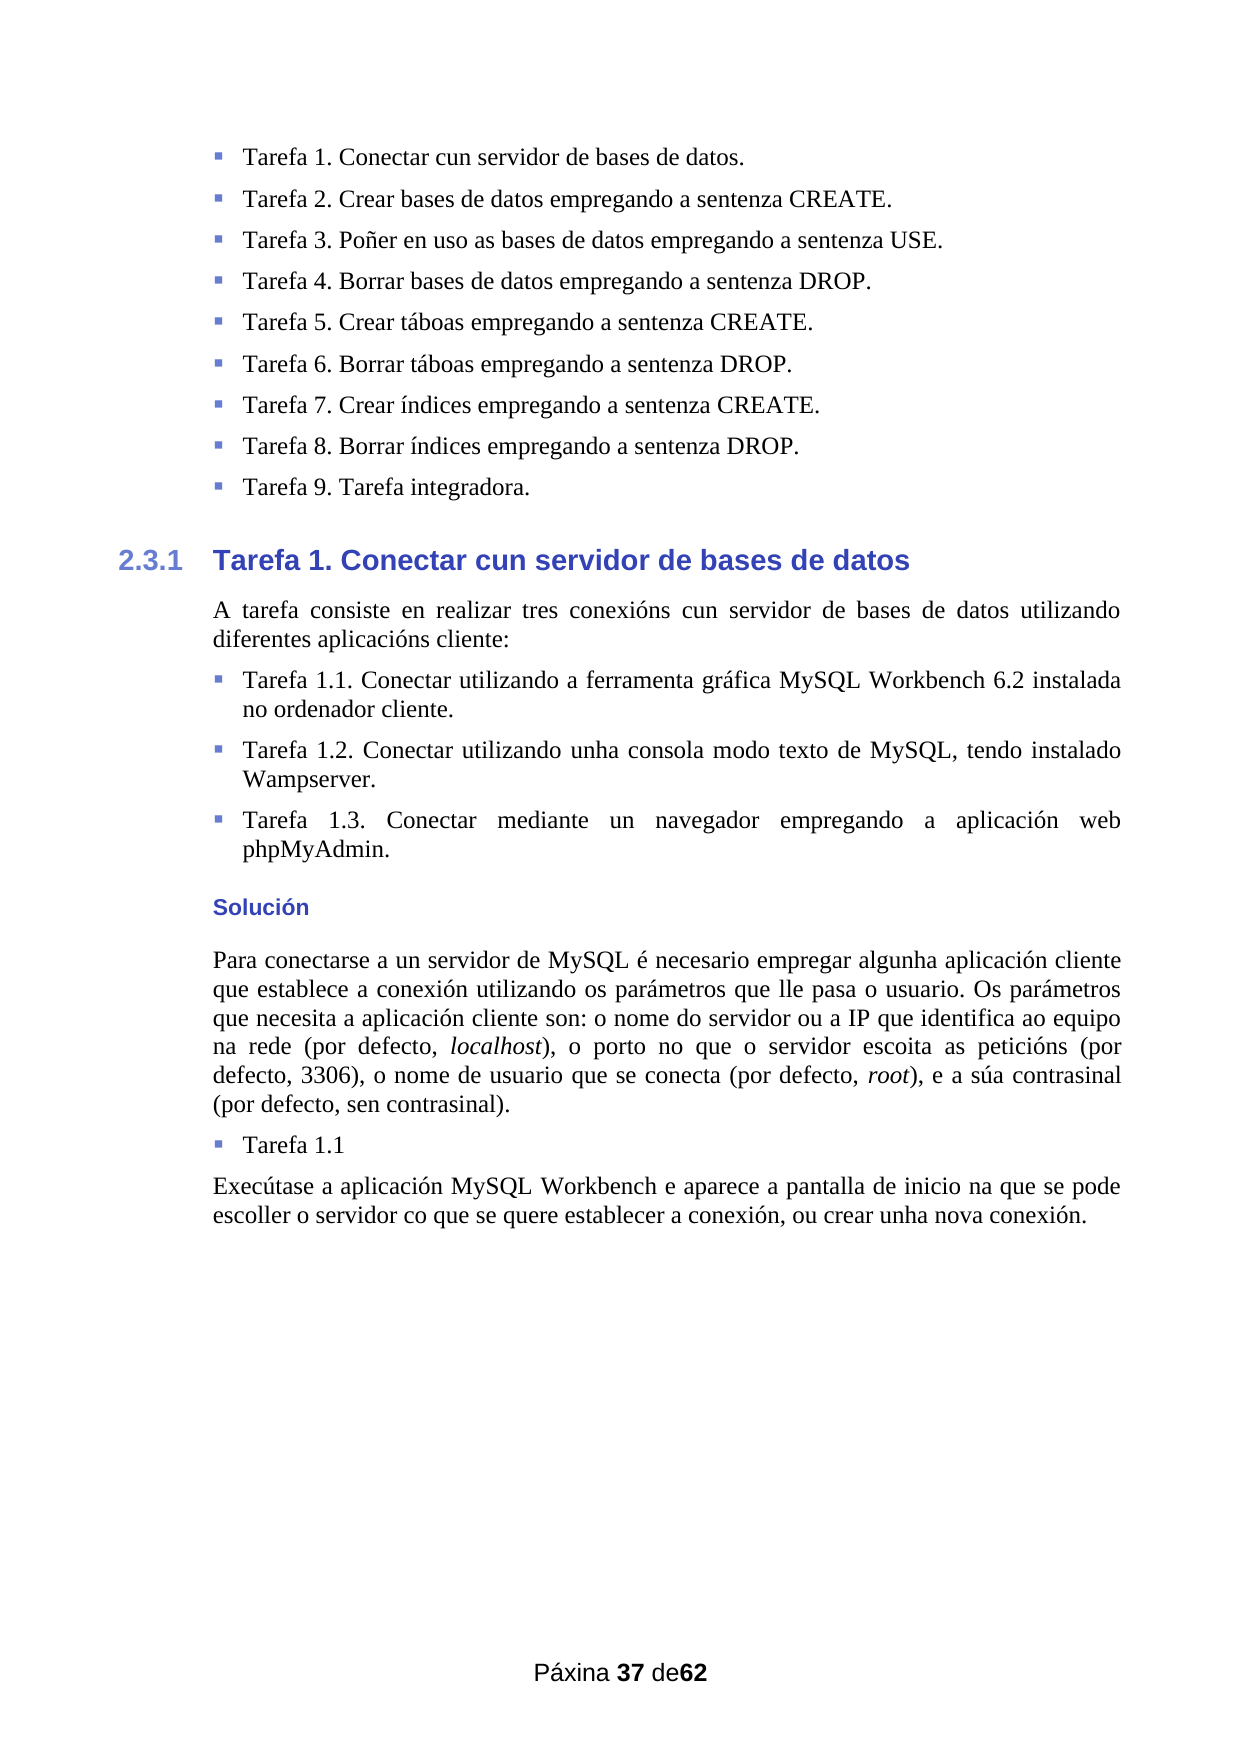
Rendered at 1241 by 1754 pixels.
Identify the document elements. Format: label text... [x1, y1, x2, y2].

text Tarefa 4. Borrar bases de datos empregando a sentenza DROP. [213, 266, 1122, 295]
text Tarefa 5. Crear táboas empregando a sentenza CREATE. [213, 307, 1122, 336]
text Para conectarse a un servidor de MySQL é necesario empregar algunha aplicación cliente que establece a conexión utilizando os parámetros que lle pasa o usuario. Os parámetros que necesita a aplicación cliente son: o nome do servidor ou a IP que identifica ao equipo na rede (por defecto, localhost), o porto no que o servidor escoita as peticións (por defecto, 3306), o nome de usuario que se conecta (por defecto, root), e a súa contrasinal (por defecto, sen contrasinal). [213, 945, 1122, 1118]
text Tarefa 8. Borrar índices empregando a sentenza DROP. [213, 431, 1122, 460]
text Tarefa 3. Poñer en uso as bases de datos empregando a sentenza USE. [213, 225, 1122, 254]
text Tarefa 1. Conectar cun servidor de bases de datos [118, 543, 1122, 576]
text Tarefa 1.1 [213, 1130, 1122, 1159]
text Tarefa 1. Conectar cun servidor de bases de datos. [213, 142, 1122, 171]
text Tarefa 6. Borrar táboas empregando a sentenza DROP. [213, 349, 1122, 377]
text Tarefa 2. Crear bases de datos empregando a sentenza CREATE. [213, 184, 1122, 212]
text Tarefa 9. Tarefa integradora. [213, 472, 1122, 501]
text Solución [213, 894, 1122, 920]
text Tarefa 1.2. Conectar utilizando unha consola modo texto de MySQL, tendo instalado Wampserver. [213, 735, 1122, 793]
text Execútase a aplicación MySQL Workbench e aparece a pantalla de inicio na que se pode escoller o servidor co que se quere establecer a conexión, ou crear unha nova conexión. [213, 1171, 1122, 1229]
text Tarefa 1.1. Conectar utilizando a ferramenta gráfica MySQL Workbench 6.2 instalada no ordenador cliente. [213, 665, 1122, 723]
text Tarefa 7. Crear índices empregando a sentenza CREATE. [213, 390, 1122, 419]
text Tarefa 1.3. Conectar mediante un navegador empregando a aplicación web phpMyAdmin. [213, 805, 1122, 863]
text A tarefa consiste en realizar tres conexións cun servidor de bases de datos utilizando diferentes aplicacións cliente: [213, 595, 1122, 653]
